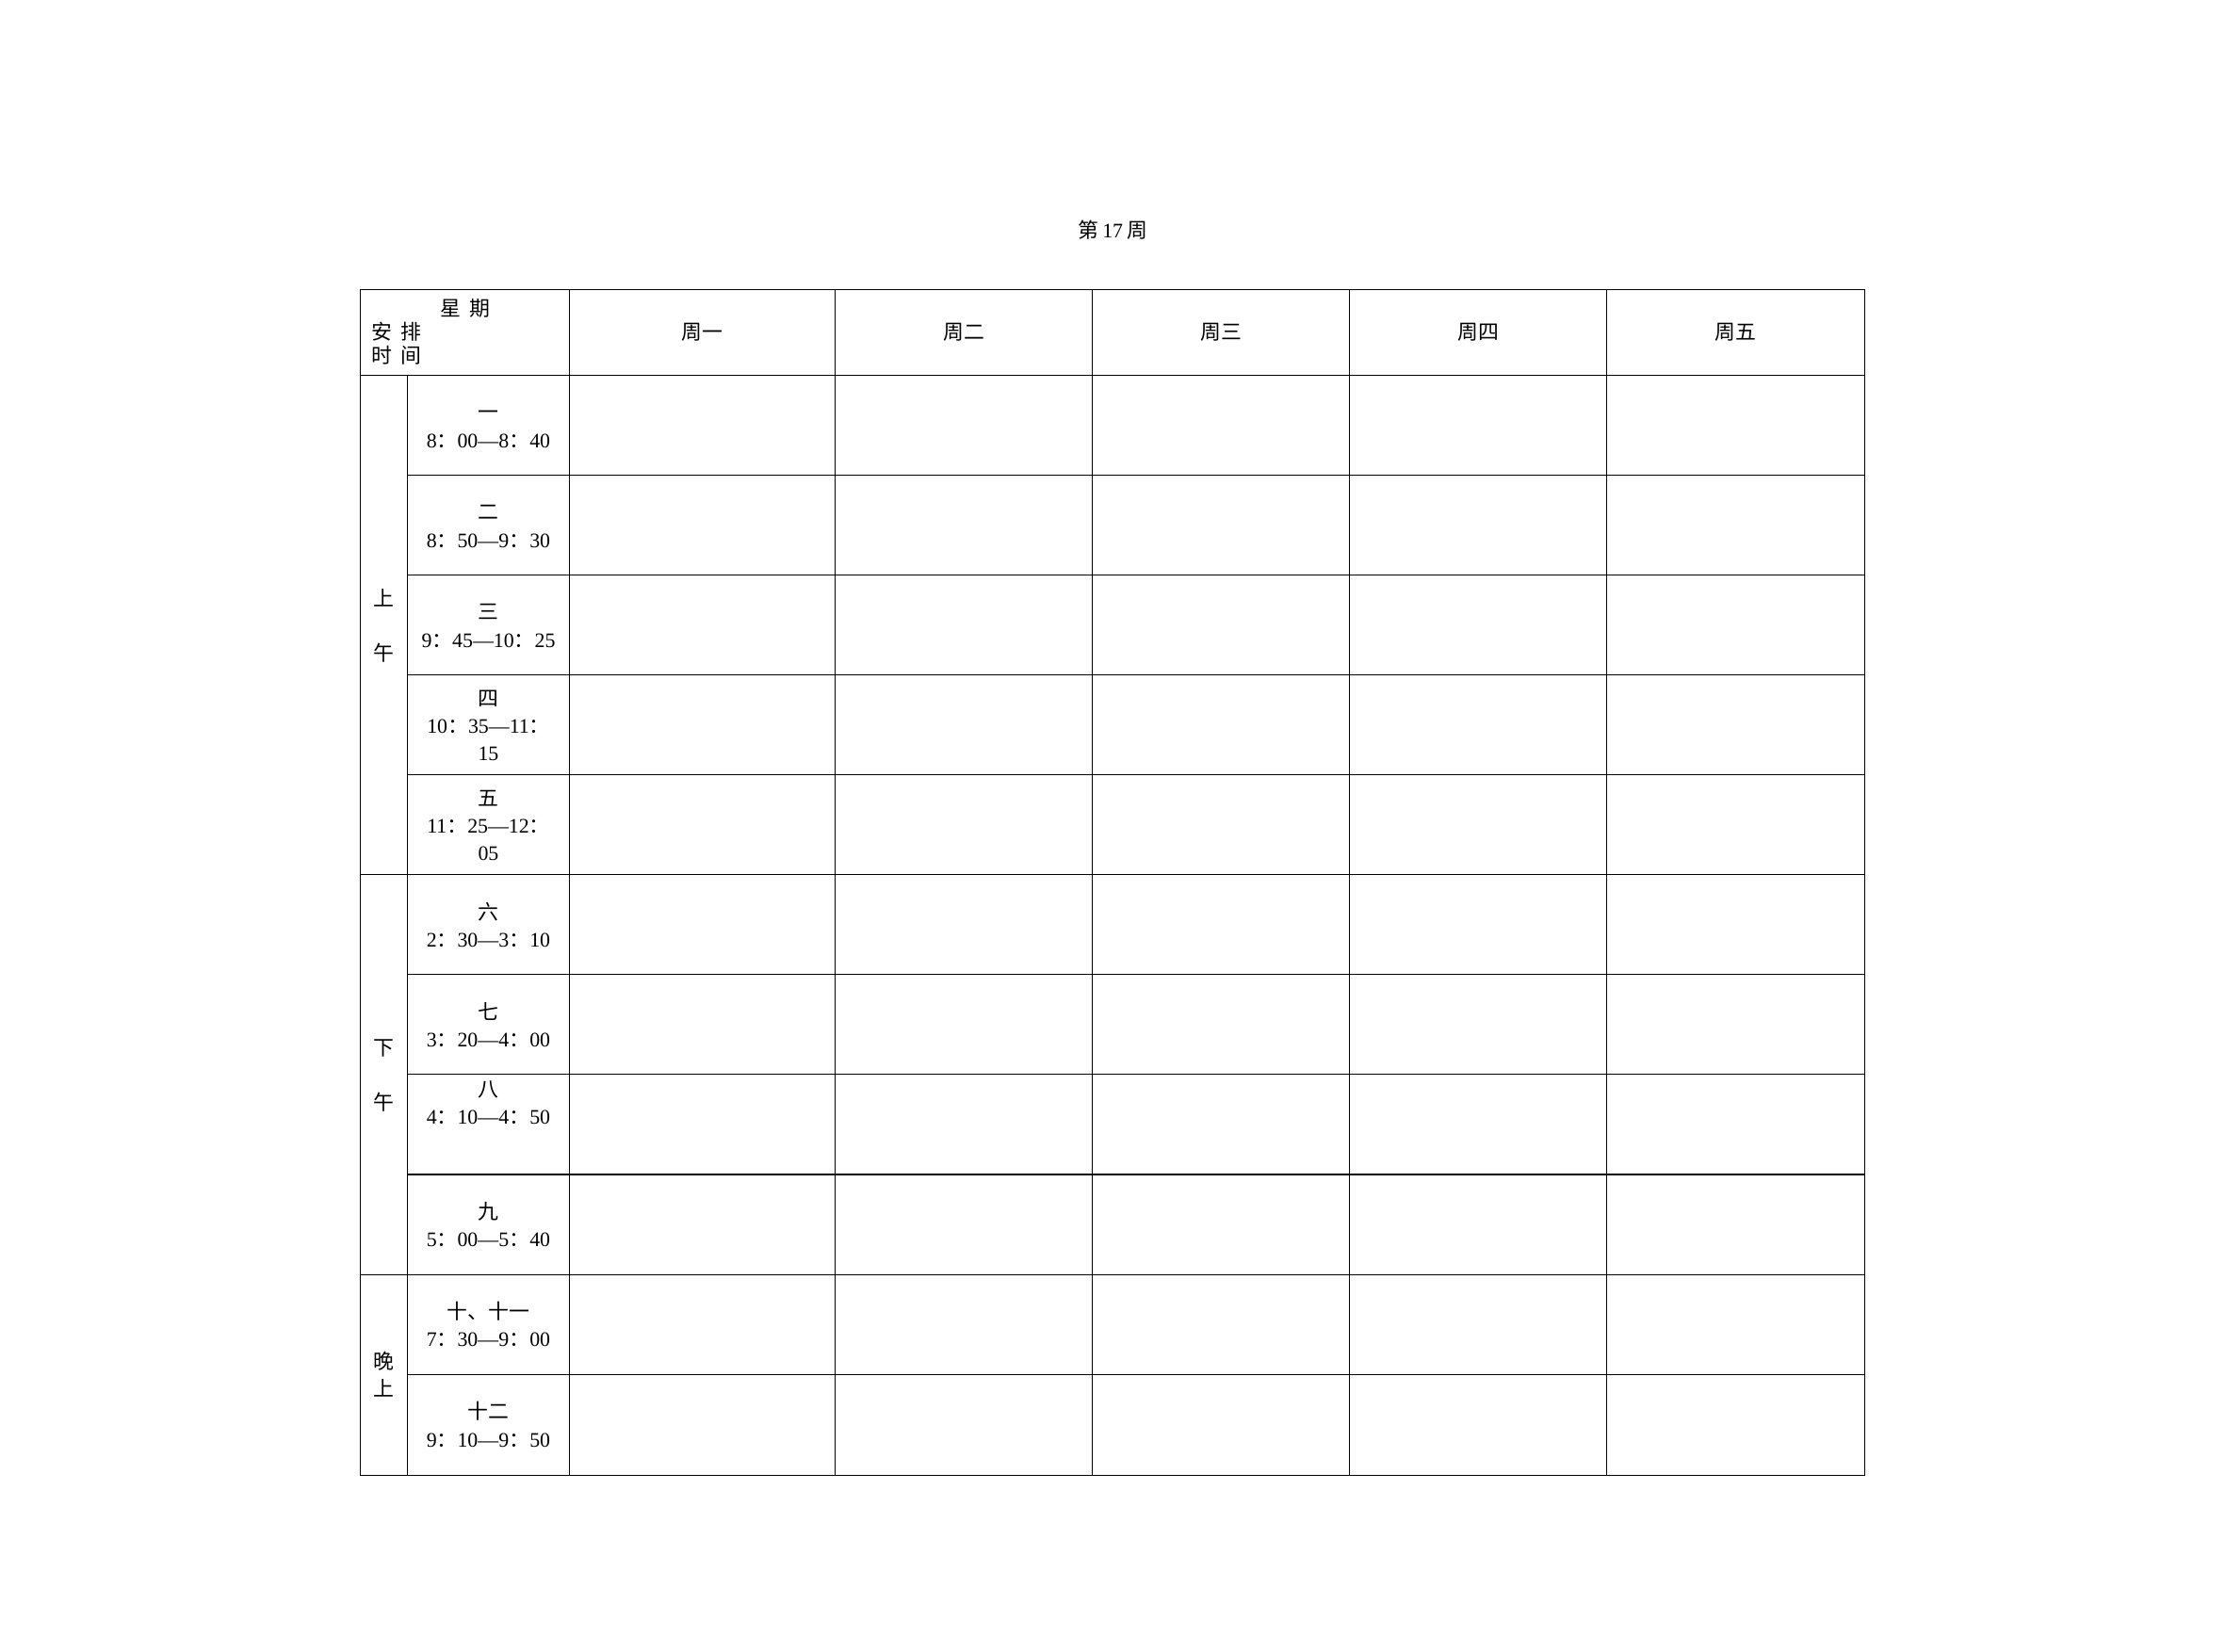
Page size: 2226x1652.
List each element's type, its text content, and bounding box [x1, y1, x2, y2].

table_cell [836, 1075, 1092, 1174]
table_cell 九 5：00—5：40 [408, 1175, 569, 1273]
table_cell [1093, 575, 1349, 674]
table_header 周二 [836, 290, 1092, 375]
table_cell [1607, 975, 1864, 1074]
table_cell [1350, 675, 1606, 774]
table_cell [1350, 575, 1606, 674]
table_cell [570, 675, 835, 774]
table_cell [570, 1075, 835, 1174]
table_cell [1350, 775, 1606, 874]
table_cell [570, 1375, 835, 1475]
table_cell [1093, 1075, 1349, 1174]
table_cell [836, 975, 1092, 1074]
table_cell 八 4：10—4：50 [408, 1075, 569, 1174]
table_cell [836, 875, 1092, 974]
table_cell [1607, 675, 1864, 774]
table_cell [836, 675, 1092, 774]
table_cell [1350, 975, 1606, 1074]
table_cell [1350, 476, 1606, 575]
table_cell [1607, 575, 1864, 674]
table_cell [1607, 1375, 1864, 1475]
table_cell [1607, 476, 1864, 575]
table_cell 上 午 [361, 376, 407, 874]
table_cell [570, 975, 835, 1074]
table_header 周一 [570, 290, 835, 375]
table_cell [1350, 376, 1606, 475]
table_cell [1093, 675, 1349, 774]
table_cell 二 8：50—9：30 [408, 476, 569, 575]
table_cell [1093, 1175, 1349, 1273]
text 第17周 [177, 214, 2048, 244]
table_cell [1093, 1375, 1349, 1475]
table_cell [570, 575, 835, 674]
table_cell [1093, 775, 1349, 874]
table_cell [570, 875, 835, 974]
table_cell [1607, 1175, 1864, 1273]
table_cell [836, 1275, 1092, 1373]
table_cell [836, 1175, 1092, 1273]
table_cell [1093, 875, 1349, 974]
table_cell [1607, 875, 1864, 974]
table_cell [1350, 1175, 1606, 1273]
table_header 周五 [1607, 290, 1864, 375]
table_cell [836, 775, 1092, 874]
table_cell [1350, 875, 1606, 974]
table_cell [1607, 376, 1864, 475]
table_header 周三 [1093, 290, 1349, 375]
table_cell 五 11：25—12：05 [408, 775, 569, 874]
table_cell 四 10：35—11：15 [408, 675, 569, 774]
table_cell [836, 476, 1092, 575]
table_cell [570, 376, 835, 475]
table_cell [1093, 975, 1349, 1074]
table_cell [570, 1175, 835, 1273]
table_cell [836, 1375, 1092, 1475]
table_cell [1350, 1075, 1606, 1174]
table_cell [1093, 1275, 1349, 1373]
table_cell [570, 1275, 835, 1373]
table_cell 晚上 [361, 1275, 407, 1475]
table_cell 一 8：00—8：40 [408, 376, 569, 475]
table_cell 三 9：45—10：25 [408, 575, 569, 674]
table_cell [1607, 1275, 1864, 1373]
table_cell [570, 476, 835, 575]
table_cell [1093, 476, 1349, 575]
table_cell [1350, 1375, 1606, 1475]
table_cell [1093, 376, 1349, 475]
table_header 周四 [1350, 290, 1606, 375]
table_cell 下 午 [361, 875, 407, 1273]
table_cell [570, 775, 835, 874]
table_cell [836, 575, 1092, 674]
table_cell 六 2：30—3：10 [408, 875, 569, 974]
table_cell 十二 9：10—9：50 [408, 1375, 569, 1475]
table_header 星 期 安 排 时 间 [361, 290, 569, 375]
table_cell [836, 376, 1092, 475]
table_cell [1607, 1075, 1864, 1174]
table_cell [1607, 775, 1864, 874]
table_cell 十、十一 7：30—9：00 [408, 1275, 569, 1373]
table_cell [1350, 1275, 1606, 1373]
table_cell 七 3：20—4：00 [408, 975, 569, 1074]
